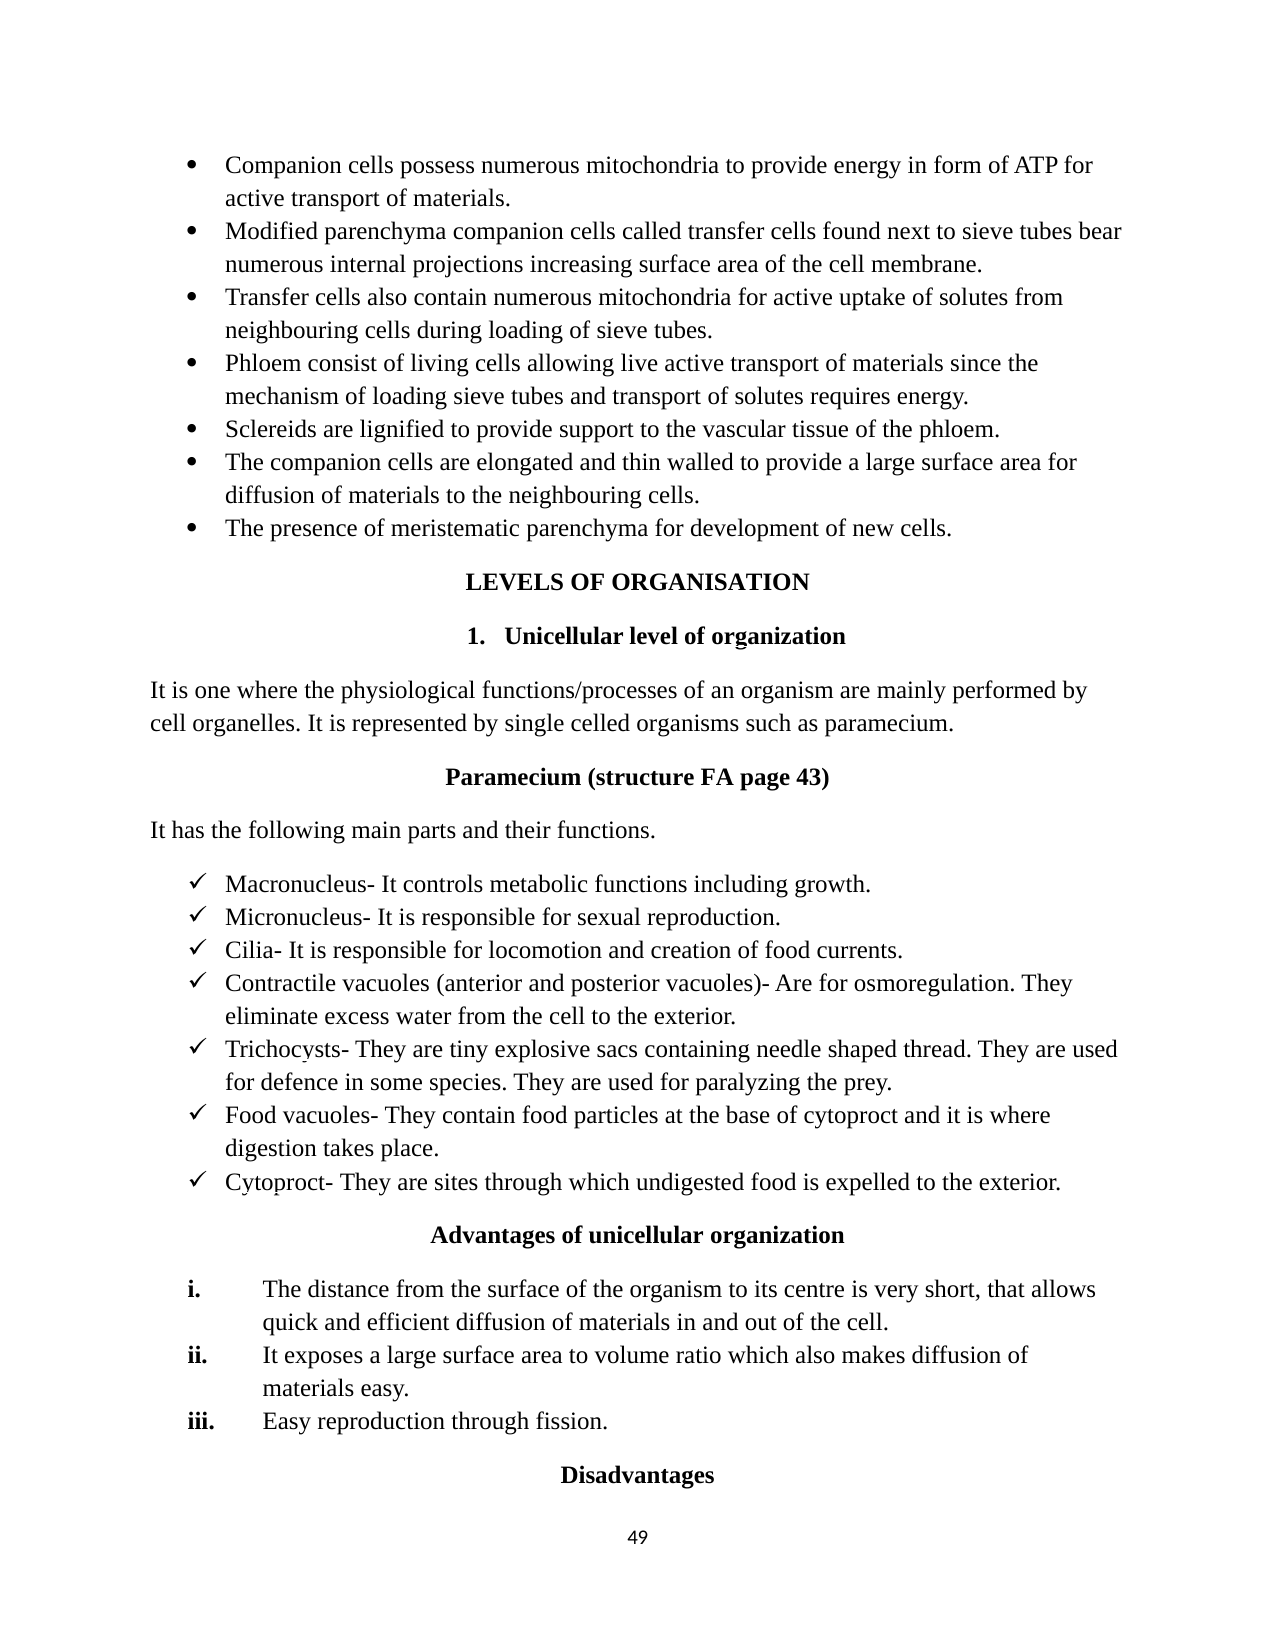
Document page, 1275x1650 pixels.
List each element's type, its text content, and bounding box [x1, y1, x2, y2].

list Trichocysts- They are tiny explosive sacs containing needle shaped thread. They are used for defence in some species. They are used for paralyzing the prey. [187, 1034, 1125, 1096]
text LEVELS OF ORGANISATION [150, 567, 1125, 596]
list Transfer cells also contain numerous mitochondria for active uptake of solutes from neighbouring cells during loading of sieve tubes. [187, 282, 1125, 344]
list Sclereids are lignified to provide support to the vascular tissue of the phloem. [187, 414, 1125, 443]
list Unicellular level of organization [187, 621, 1125, 650]
list Macronucleus- It controls metabolic functions including growth. [187, 869, 1125, 898]
text Paramecium (structure FA page 43) [150, 762, 1125, 790]
list Companion cells possess numerous mitochondria to provide energy in form of ATP for active transport of materials. [187, 150, 1125, 212]
list Modified parenchyma companion cells called transfer cells found next to sieve tubes bear numerous internal projections increasing surface area of the cell membrane. [187, 216, 1125, 278]
text Advantages of unicellular organization [150, 1220, 1125, 1249]
list Easy reproduction through fission. [187, 1406, 1125, 1435]
list Cilia- It is responsible for locomotion and creation of food currents. [187, 935, 1125, 964]
list It exposes a large surface area to volume ratio which also makes diffusion of materials easy. [187, 1340, 1125, 1402]
list Food vacuoles- They contain food particles at the base of cytoproct and it is where digestion takes place. [187, 1101, 1125, 1162]
list Micronucleus- It is responsible for sexual reproduction. [187, 902, 1125, 931]
text It has the following main parts and their functions. [150, 816, 1125, 844]
list Phloem consist of living cells allowing live active transport of materials since the mechanism of loading sieve tubes and transport of solutes requires energy. [187, 348, 1125, 410]
text It is one where the physiological functions/processes of an organism are mainly performed by cell organelles. It is represented by single celled organisms such as paramecium. [150, 675, 1125, 737]
list Contractile vacuoles (anterior and posterior vacuoles)- Are for osmoregulation. They eliminate excess water from the cell to the exterior. [187, 968, 1125, 1030]
list Cytoproct- They are sites through which undigested food is expelled to the exterior. [187, 1167, 1125, 1195]
list The companion cells are elongated and thin walled to provide a large surface area for diffusion of materials to the neighbouring cells. [187, 447, 1125, 509]
list The distance from the surface of the organism to its centre is very short, that allows quick and efficient diffusion of materials in and out of the cell. [187, 1274, 1125, 1336]
text Disadvantages [150, 1460, 1125, 1489]
list The presence of meristematic parenchyma for development of new cells. [187, 513, 1125, 542]
